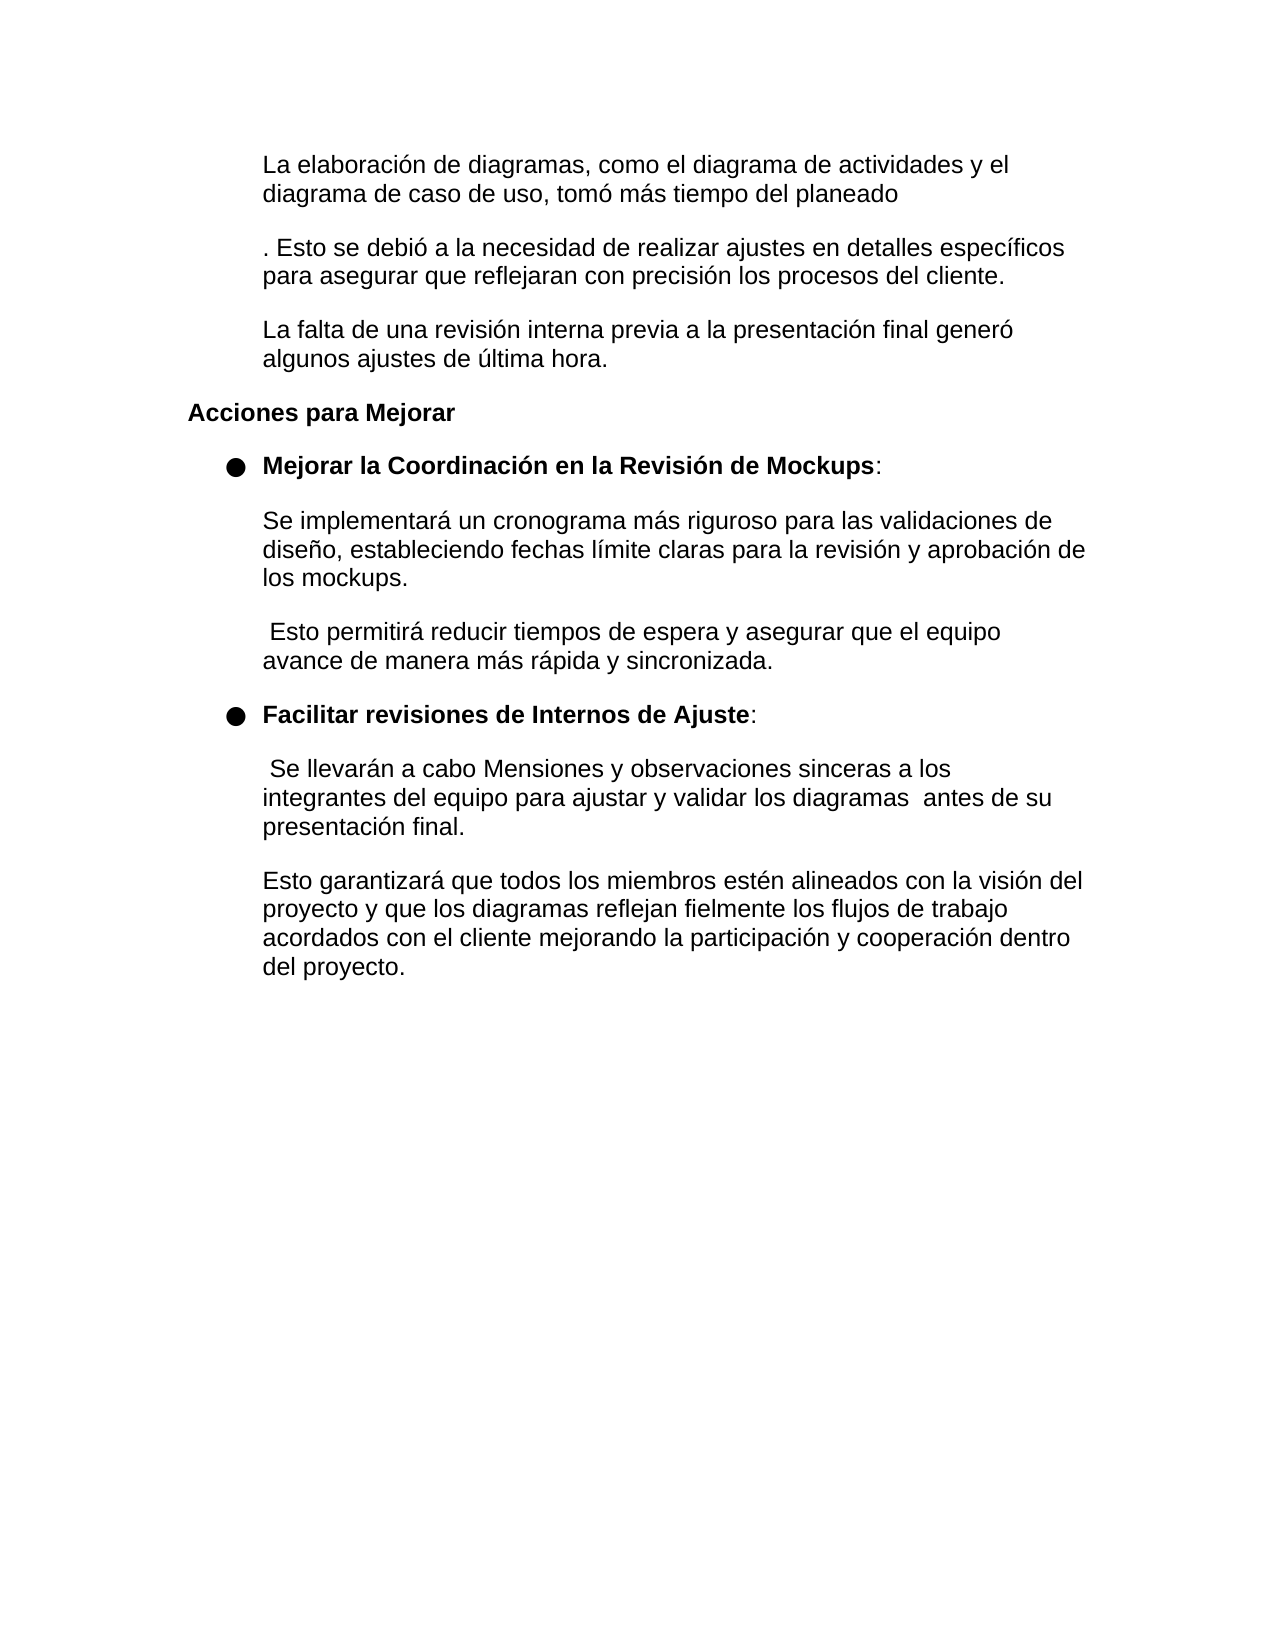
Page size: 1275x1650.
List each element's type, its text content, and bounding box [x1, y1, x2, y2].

list Facilitar revisiones de Internos de Ajuste: [225, 700, 1087, 729]
text La elaboración de diagramas, como el diagrama de actividades y el diagrama de caso de uso, tomó más tiempo del planeado [262, 150, 1087, 207]
text Esto permitirá reducir tiempos de espera y asegurar que el equipo avance de manera más rápida y sincronizada. [262, 617, 1087, 675]
text Esto garantizará que todos los miembros estén alineados con la visión del proyecto y que los diagramas reflejan fielmente los flujos de trabajo acordados con el cliente mejorando la participación y cooperación dentro del proyecto. [262, 866, 1087, 981]
text Se implementará un cronograma más riguroso para las validaciones de diseño, estableciendo fechas límite claras para la revisión y aprobación de los mockups. [262, 506, 1087, 592]
text Se llevarán a cabo Mensiones y observaciones sinceras a los integrantes del equipo para ajustar y validar los diagramas antes de su presentación final. [262, 754, 1087, 841]
text . Esto se debió a la necesidad de realizar ajustes en detalles específicos para asegurar que reflejaran con precisión los procesos del cliente. [262, 232, 1087, 290]
text La falta de una revisión interna previa a la presentación final generó algunos ajustes de última hora. [262, 315, 1087, 372]
subtitle Acciones para Mejorar [187, 397, 1087, 426]
list Mejorar la Coordinación en la Revisión de Mockups: [225, 451, 1087, 481]
